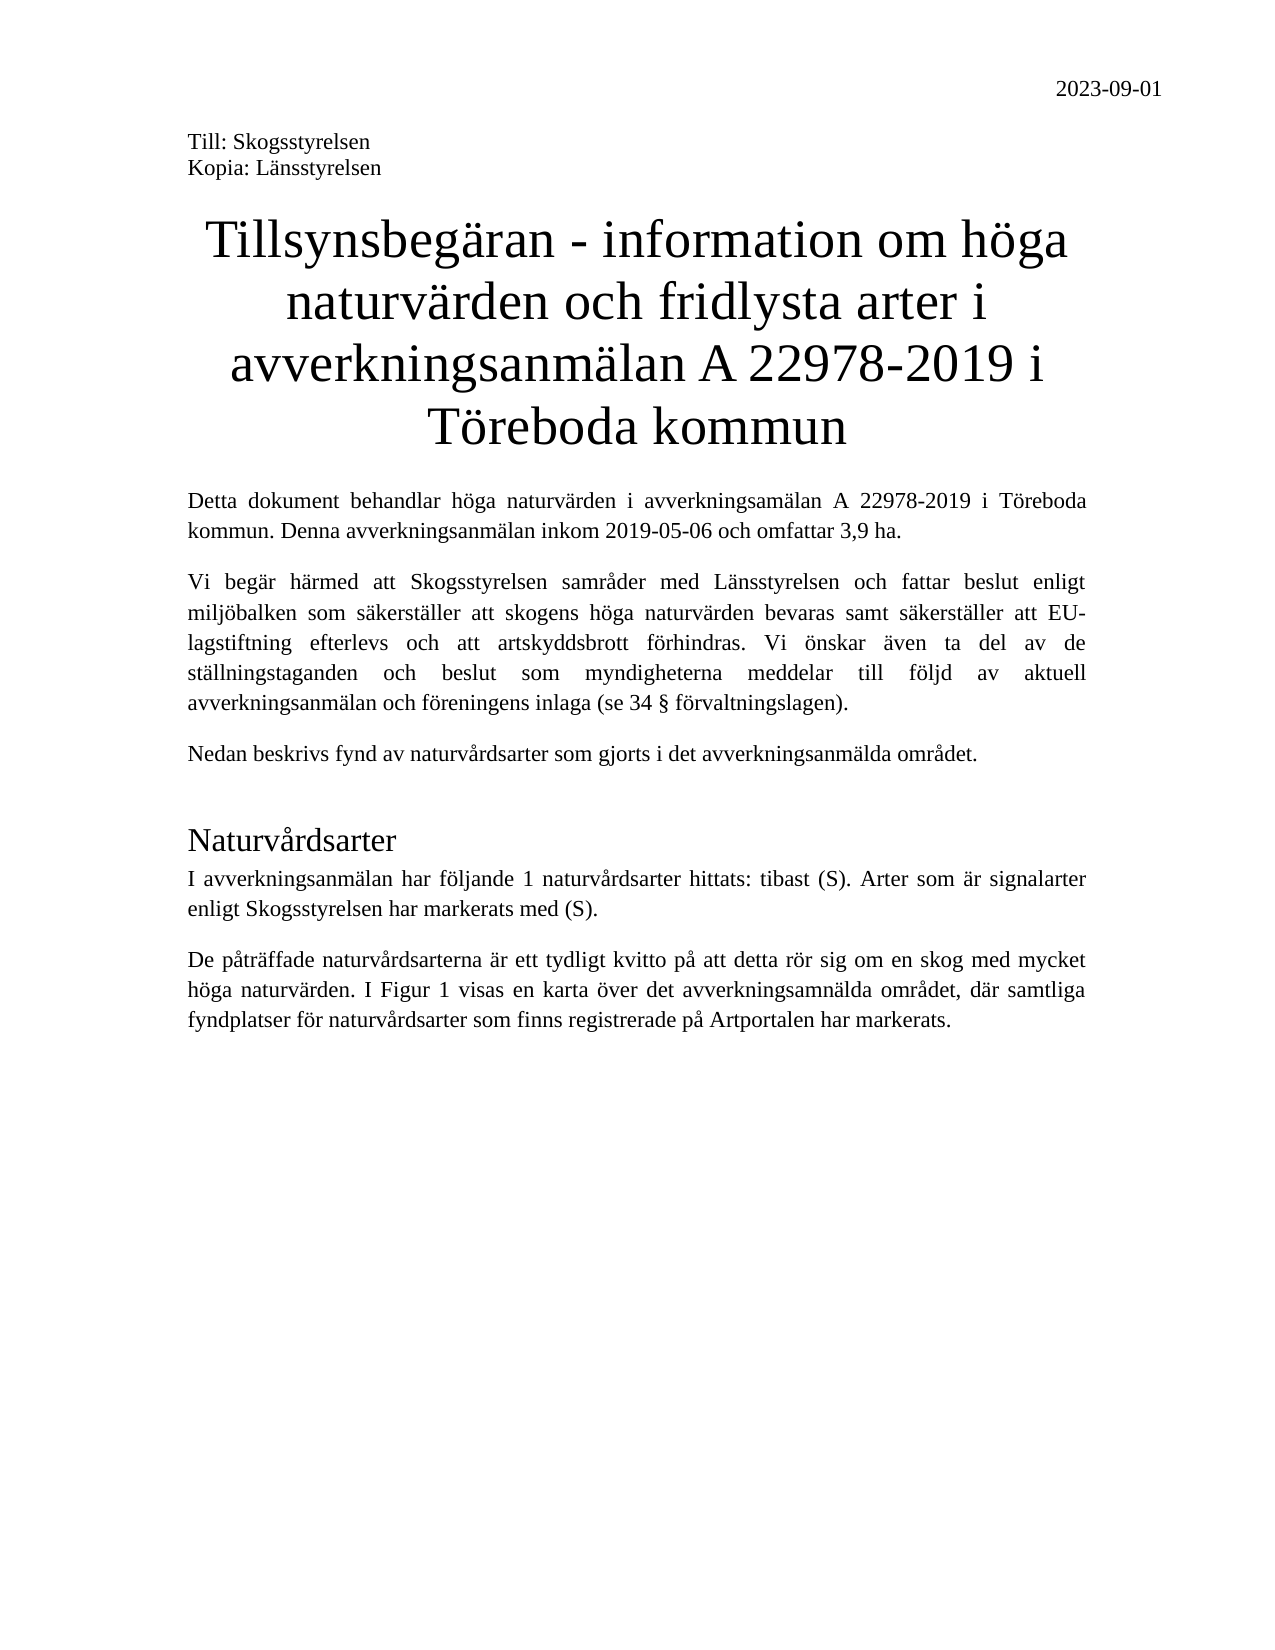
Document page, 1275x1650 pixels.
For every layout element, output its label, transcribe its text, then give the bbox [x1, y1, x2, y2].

subtitle Naturvårdsarter [187, 821, 1087, 859]
text Detta dokument behandlar höga naturvärden i avverkningsamälan A 22978-2019 i Töreboda kommun. Denna avverkningsanmälan inkom 2019-05-06 och omfattar 3,9 ha. [187, 487, 1087, 544]
title Tillsynsbegäran - information om höga naturvärden och fridlysta arter i avverkningsanmälan A 22978-2019 i Töreboda kommun [187, 207, 1087, 456]
text De påträffade naturvårdsarterna är ett tydligt kvitto på att detta rör sig om en skog med mycket höga naturvärden. I Figur 1 visas en karta över det avverkningsamnälda området, där samtliga fyndplatser för naturvårdsarter som finns registrerade på Artportalen har markerats. [187, 946, 1087, 1033]
text I avverkningsanmälan har följande 1 naturvårdsarter hittats: tibast (S). Arter som är signalarter enligt Skogsstyrelsen har markerats med (S). [187, 864, 1087, 921]
text Vi begär härmed att Skogsstyrelsen samråder med Länsstyrelsen och fattar beslut enligt miljöbalken som säkerställer att skogens höga naturvärden bevaras samt säkerställer att EU-lagstiftning efterlevs och att artskyddsbrott förhindras. Vi önskar även ta del av de ställningstaganden och beslut som myndigheterna meddelar till följd av aktuell avverkningsanmälan och föreningens inlaga (se 34 § förvaltningslagen). [187, 568, 1087, 716]
text Nedan beskrivs fynd av naturvårdsarter som gjorts i det avverkningsanmälda området. [187, 740, 1087, 767]
